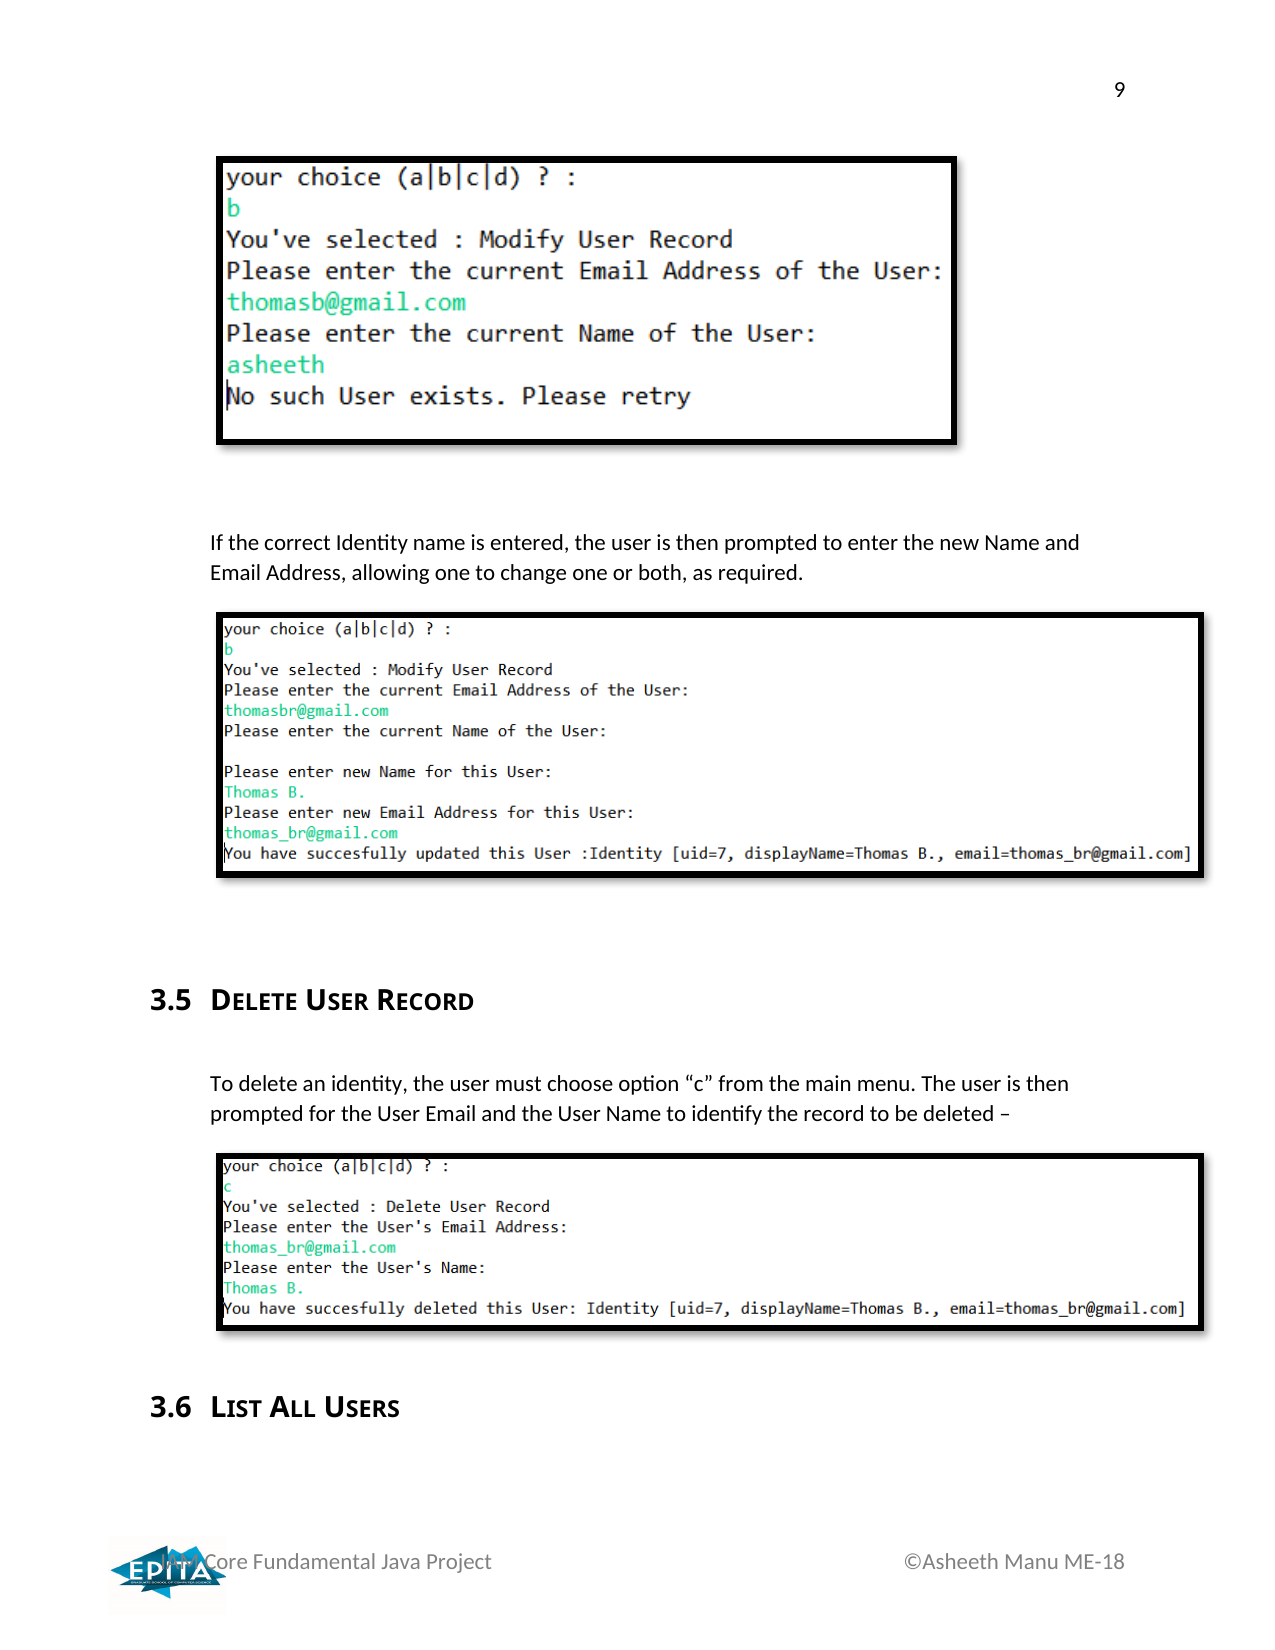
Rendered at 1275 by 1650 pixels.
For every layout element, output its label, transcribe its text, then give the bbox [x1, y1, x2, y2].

picture [223, 163, 951, 439]
picture [219, 1559, 225, 1568]
picture [108, 1535, 227, 1615]
subtitle Delete User Record [150, 979, 1125, 1019]
text To delete an identity, the user must choose option “c” from the main menu. The user is then prompted for the User Email and the User Name to identify the record to be deleted – [210, 1069, 1125, 1127]
text If the correct Identity name is entered, the user is then prompted to enter the new Name and Email Address, allowing one to change one or both, as required. [210, 528, 1125, 587]
picture [223, 618, 1198, 871]
subtitle List All Users [150, 1386, 1125, 1426]
picture [223, 1159, 1198, 1325]
